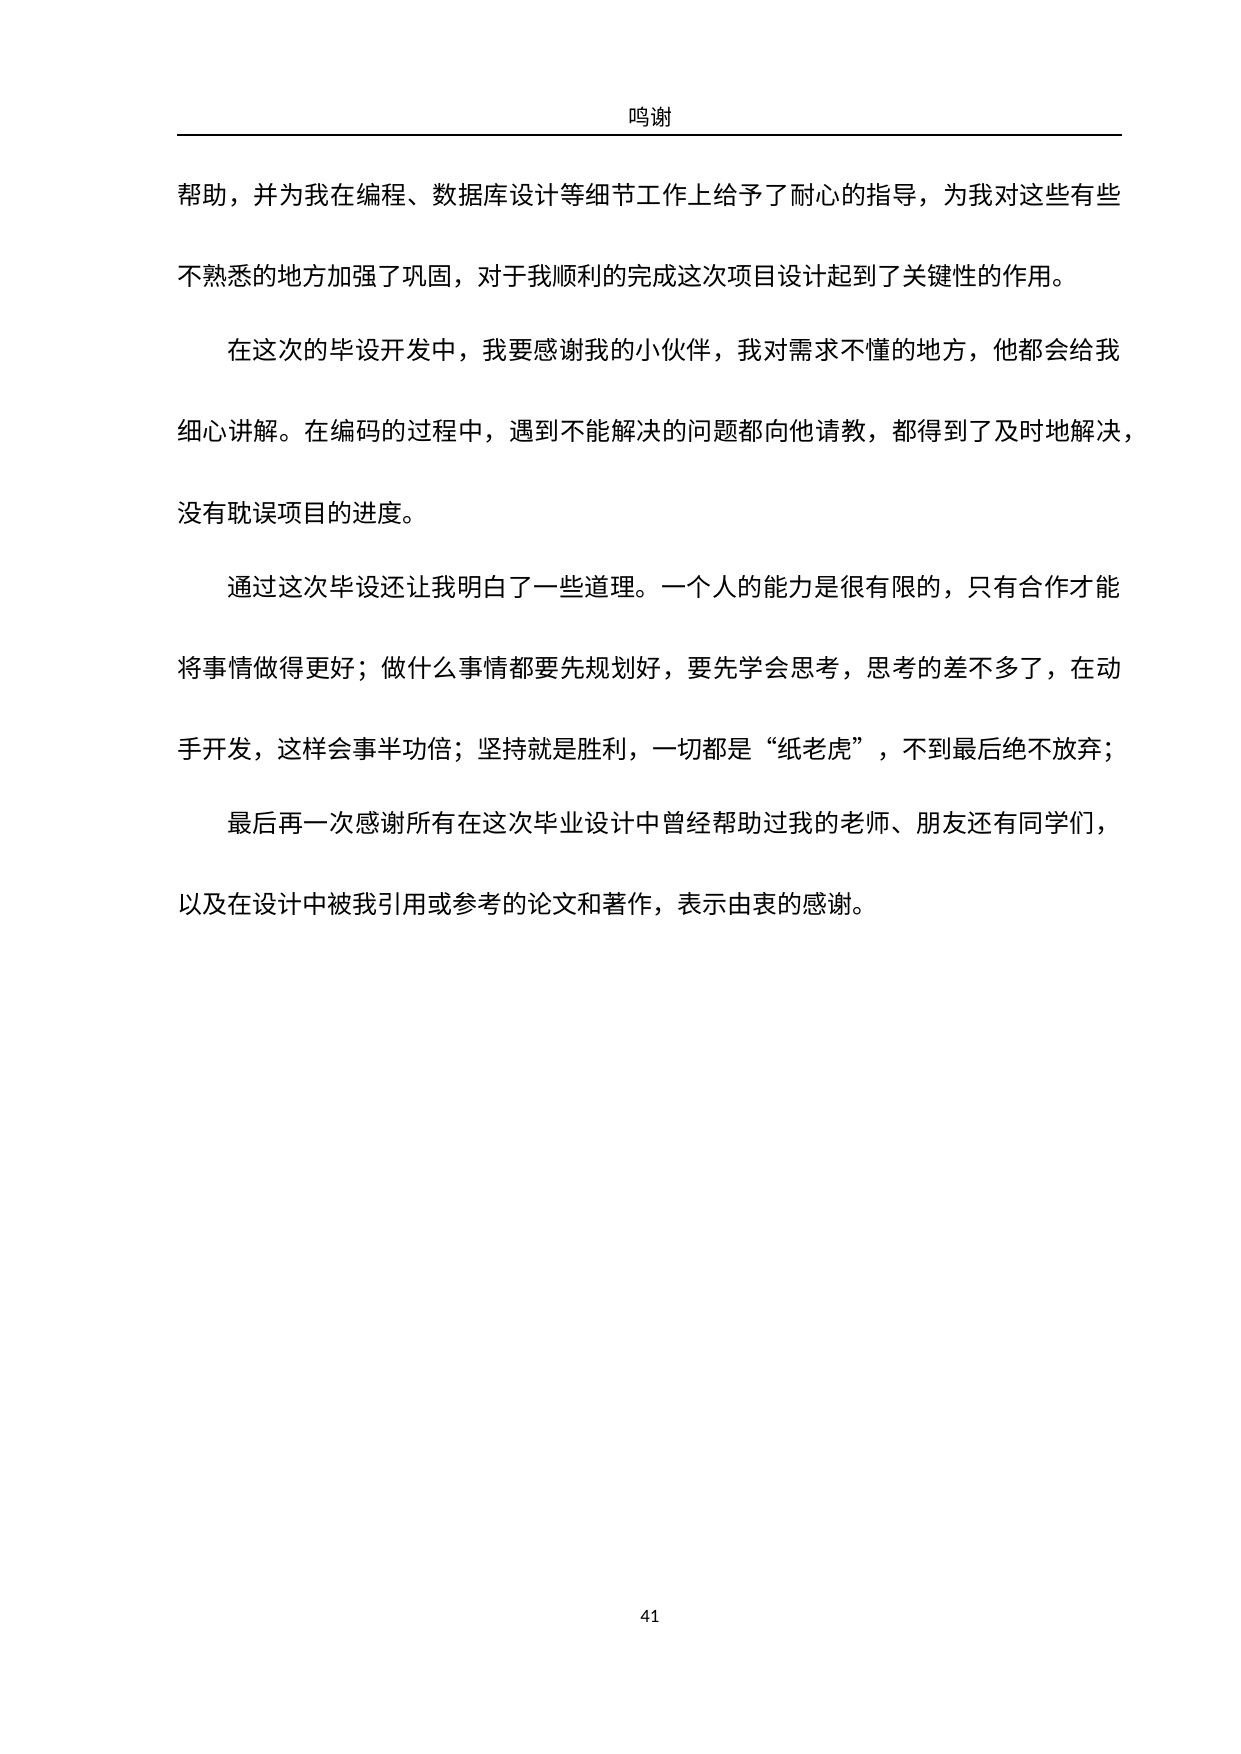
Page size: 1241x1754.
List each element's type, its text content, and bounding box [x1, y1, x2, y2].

text 在这次的毕设开发中，我要感谢我的小伙伴，我对需求不懂的地方，他都会给我细心讲解。在编码的过程中，遇到不能解决的问题都向他请教，都得到了及时地解决，没有耽误项目的进度。 [177, 316, 1122, 544]
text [177, 161, 1122, 307]
text 通过这次毕设还让我明白了一些道理。一个人的能力是很有限的，只有合作才能将事情做得更好；做什么事情都要先规划好，要先学会思考，思考的差不多了，在动手开发，这样会事半功倍；坚持就是胜利，一切都是“纸老虎”，不到最后绝不放弃； [177, 553, 1122, 780]
text 最后再一次感谢所有在这次毕业设计中曾经帮助过我的老师、朋友还有同学们，以及在设计中被我引用或参考的论文和著作，表示由衷的感谢。 [177, 789, 1122, 936]
